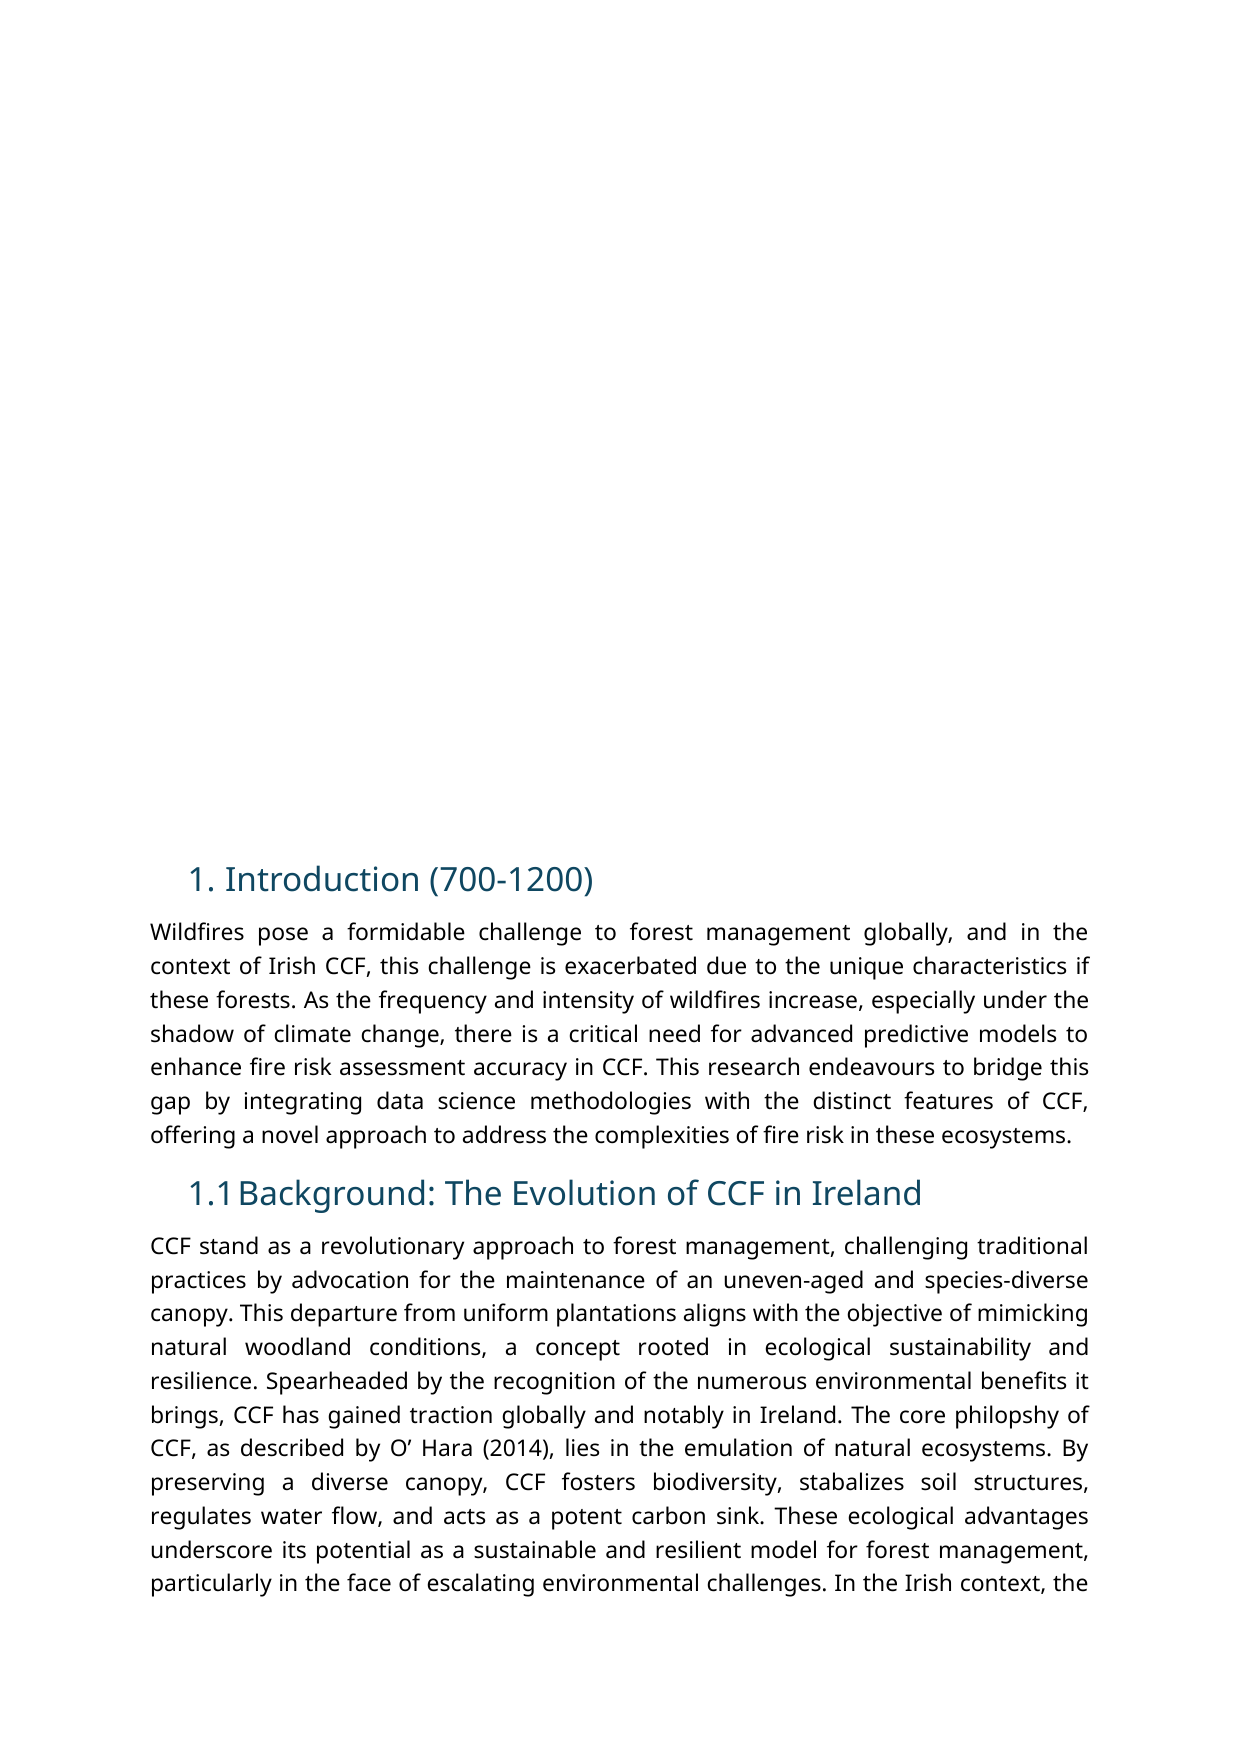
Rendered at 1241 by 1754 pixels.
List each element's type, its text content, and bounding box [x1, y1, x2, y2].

subtitle Background: The Evolution of CCF in Ireland [187, 1169, 1090, 1215]
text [150, 1230, 1090, 1598]
subtitle Introduction (700-1200) [187, 856, 1090, 901]
text Wildfires pose a formidable challenge to forest management globally, and in the context of Irish CCF, this challenge is exacerbated due to the unique characteristics if these forests. As the frequency and intensity of wildfires increase, especially under the shadow of climate change, there is a critical need for advanced predictive models to enhance fire risk assessment accuracy in CCF. This research endeavours to bridge this gap by integrating data science methodologies with the distinct features of CCF, offering a novel approach to address the complexities of fire risk in these ecosystems. [150, 916, 1090, 1150]
